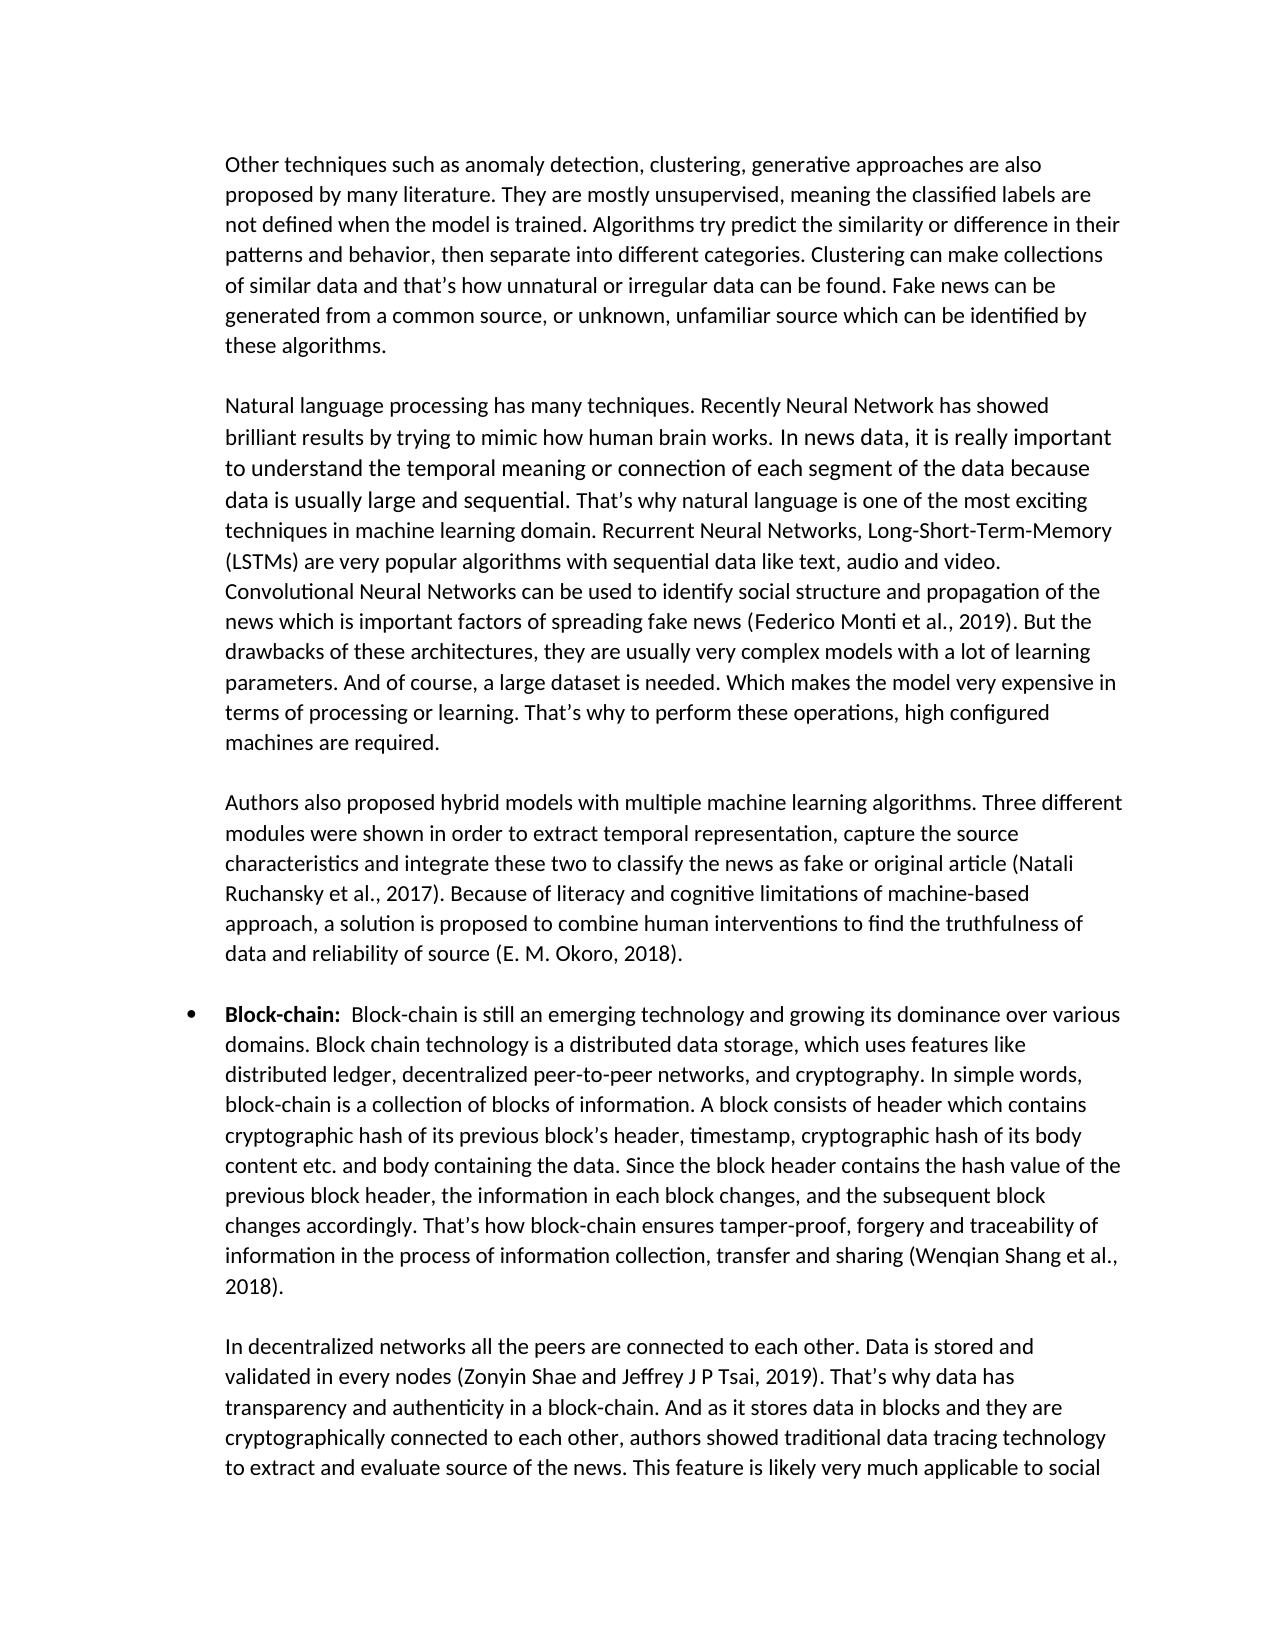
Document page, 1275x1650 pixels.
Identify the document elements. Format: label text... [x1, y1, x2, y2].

list Authors also proposed hybrid models with multiple machine learning algorithms. Three different modules were shown in order to extract temporal representation, capture the source characteristics and integrate these two to classify the news as fake or original article (Natali Ruchansky et al., 2017). Because of literacy and cognitive limitations of machine-based approach, a solution is proposed to combine human interventions to find the truthfulness of data and reliability of source (E. M. Okoro, 2018). [225, 788, 1125, 967]
list Other techniques such as anomaly detection, clustering, generative approaches are also proposed by many literature. They are mostly unsupervised, meaning the classified labels are not defined when the model is trained. Algorithms try predict the similarity or difference in their patterns and behavior, then separate into different categories. Clustering can make collections of similar data and that’s how unnatural or irregular data can be found. Fake news can be generated from a common source, or unknown, unfamiliar source which can be identified by these algorithms. [225, 150, 1125, 359]
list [225, 1332, 1125, 1481]
list Natural language processing has many techniques. Recently Neural Network has showed brilliant results by trying to mimic how human brain works. In news data, it is really important to understand the temporal meaning or connection of each segment of the data because data is usually large and sequential. That’s why natural language is one of the most exciting techniques in machine learning domain. Recurrent Neural Networks, Long-Short-Term-Memory (LSTMs) are very popular algorithms with sequential data like text, audio and video. Convolutional Neural Networks can be used to identify social structure and propagation of the news which is important factors of spreading fake news (Federico Monti et al., 2019). But the drawbacks of these architectures, they are usually very complex models with a lot of learning parameters. And of course, a large dataset is needed. Which makes the model very expensive in terms of processing or learning. That’s why to perform these operations, high configured machines are required. [225, 392, 1125, 786]
list Block-chain: Block-chain is still an emerging technology and growing its dominance over various domains. Block chain technology is a distributed data storage, which uses features like distributed ledger, decentralized peer-to-peer networks, and cryptography. In simple words, block-chain is a collection of blocks of information. A block consists of header which contains cryptographic hash of its previous block’s header, timestamp, cryptographic hash of its body content etc. and body containing the data. Since the block header contains the hash value of the previous block header, the information in each block changes, and the subsequent block changes accordingly. That’s how block-chain ensures tamper-proof, forgery and traceability of information in the process of information collection, transfer and sharing (Wenqian Shang et al., 2018). [187, 1000, 1125, 1300]
